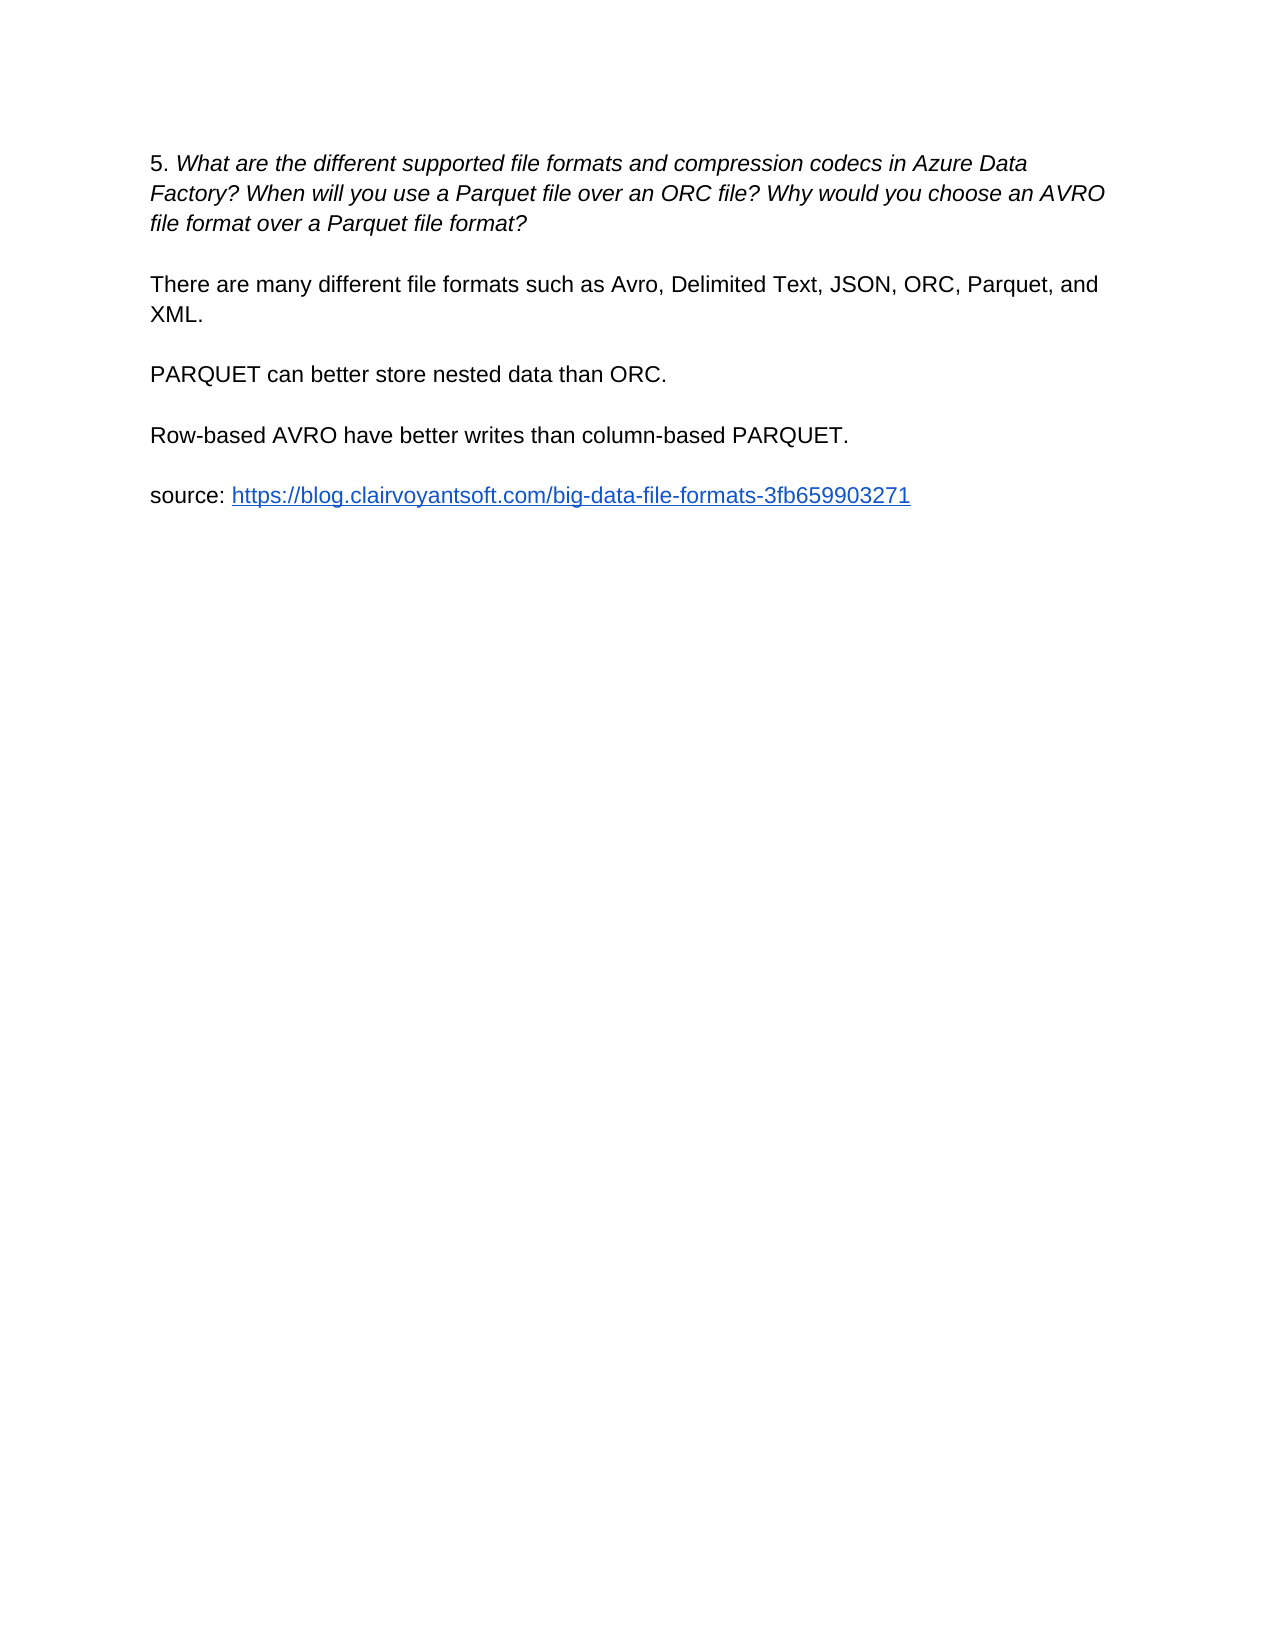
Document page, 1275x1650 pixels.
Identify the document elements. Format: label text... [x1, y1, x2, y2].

text 5. What are the different supported file formats and compression codecs in Azure Data Factory? When will you use a Parquet file over an ORC file? Why would you choose an AVRO file format over a Parquet file format? [150, 150, 1125, 237]
text PARQUET can better store nested data than ORC. [150, 361, 1125, 388]
text Row-based AVRO have better writes than column-based PARQUET. [150, 422, 1125, 448]
text source: https://blog.clairvoyantsoft.com/big-data-file-formats-3fb659903271 [150, 482, 1125, 509]
text There are many different file formats such as Avro, Delimited Text, JSON, ORC, Parquet, and XML. [150, 271, 1125, 327]
